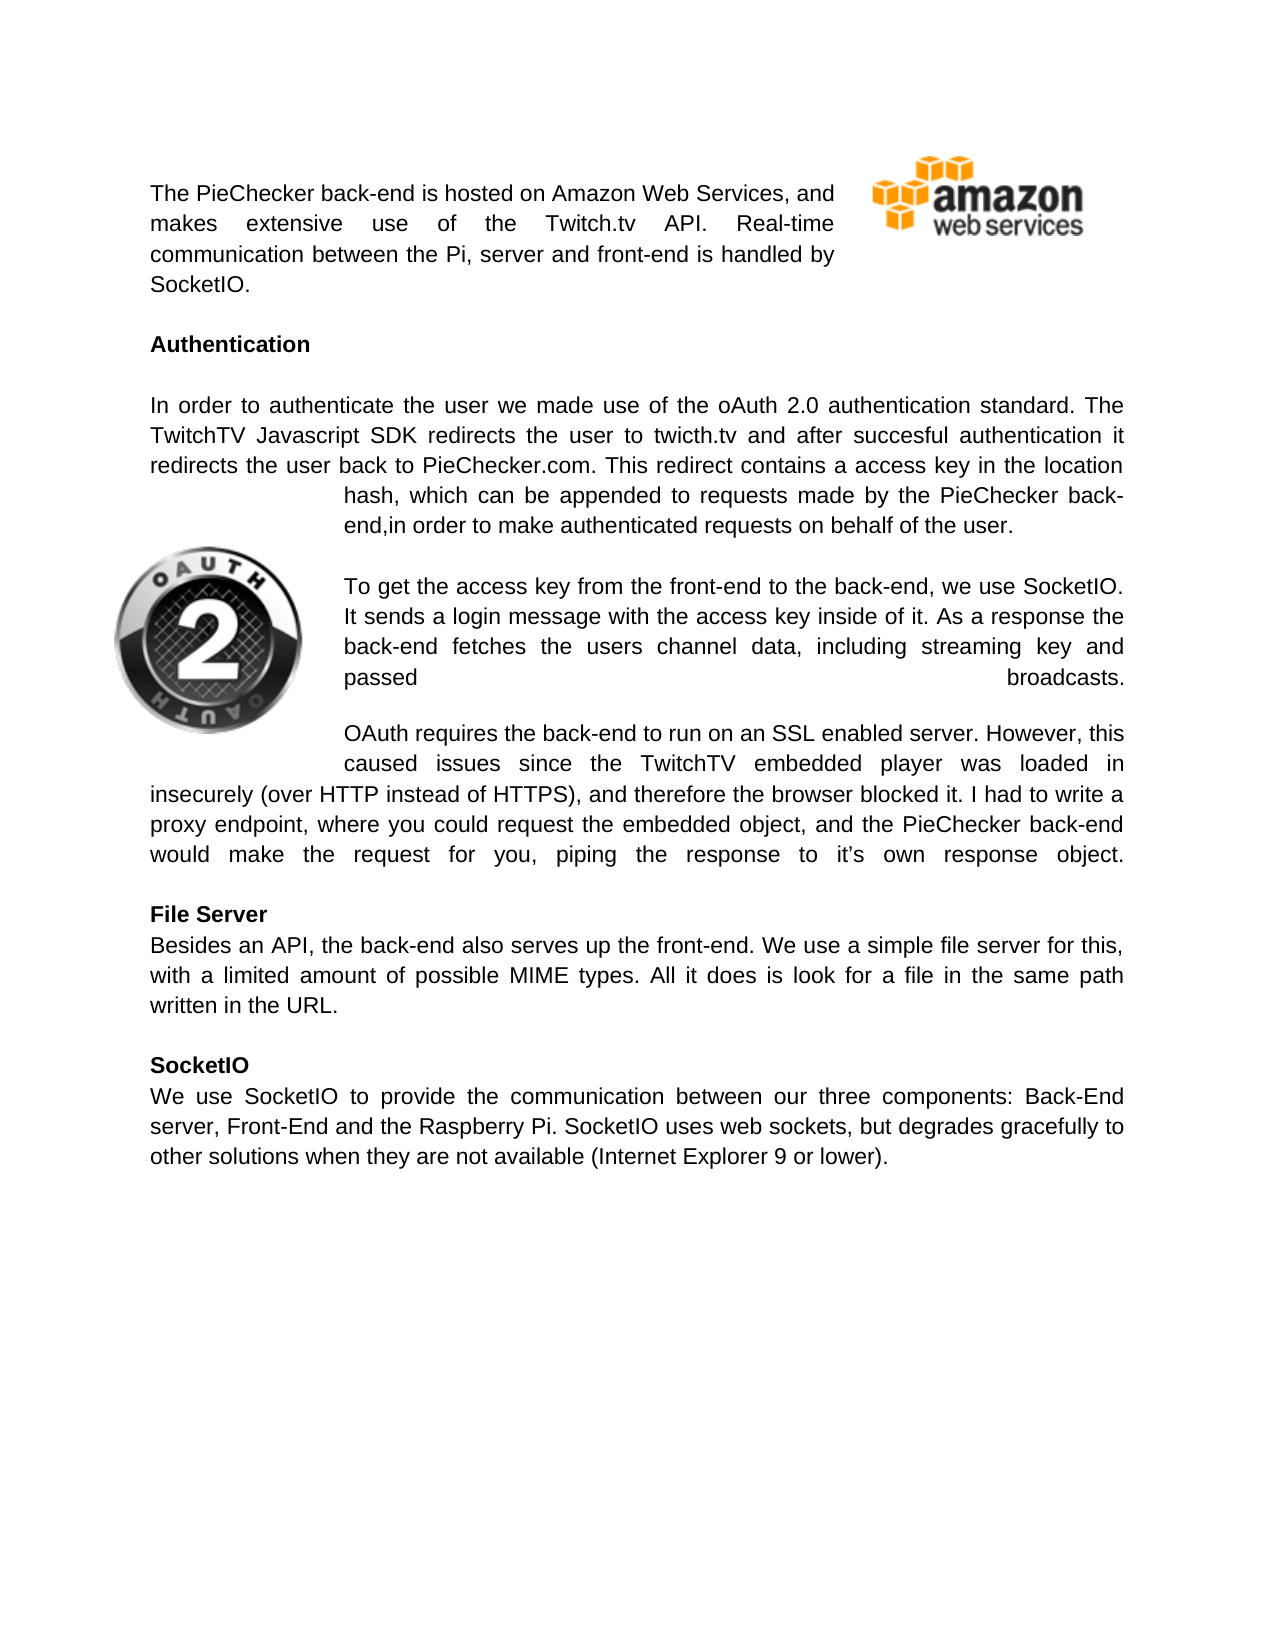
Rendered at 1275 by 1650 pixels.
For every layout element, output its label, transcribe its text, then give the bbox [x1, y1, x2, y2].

picture [872, 156, 1084, 236]
text In order to authenticate the user we made use of the oAuth 2.0 authentication standard. The TwitchTV Javascript SDK redirects the user to twicth.tv and after succesful authentication it redirects the user back to PieChecker.com. This redirect contains a access key in the location hash, which can be appended to requests made by the PieChecker back-end,in order to make authenticated requests on behalf of the user. [150, 392, 1125, 539]
text We use SocketIO to provide the communication between our three components: Back-End server, Front-End and the Raspberry Pi. SocketIO uses web sockets, but degrades gracefully to other solutions when they are not available (Internet Explorer 9 or lower). [150, 1083, 1125, 1169]
picture [112, 544, 307, 737]
text SocketIO [150, 1052, 1125, 1079]
text Besides an API, the back-end also serves up the front-end. We use a simple file server for this, with a limited amount of possible MIME types. All it does is look for a file in the same path written in the URL. [150, 932, 1125, 1018]
text The PieChecker back-end is hosted on Amazon Web Services, and makes extensive use of the Twitch.tv API. Real-time communication between the Pi, server and front-end is handled by SocketIO. [150, 180, 1125, 297]
text To get the access key from the front-end to the back-end, we use SocketIO. It sends a login message with the access key inside of it. As a response the back-end fetches the users channel data, including streaming key and passed broadcasts. OAuth requires the back-end to run on an SSL enabled server. However, this caused issues since the TwitchTV embedded player was loaded in insecurely (over HTTP instead of HTTPS), and therefore the browser blocked it. I had to write a proxy endpoint, where you could request the embedded object, and the PieChecker back-end would make the request for you, piping the response to it’s own response object. File Server [150, 573, 1125, 928]
text Authentication [150, 331, 1125, 358]
